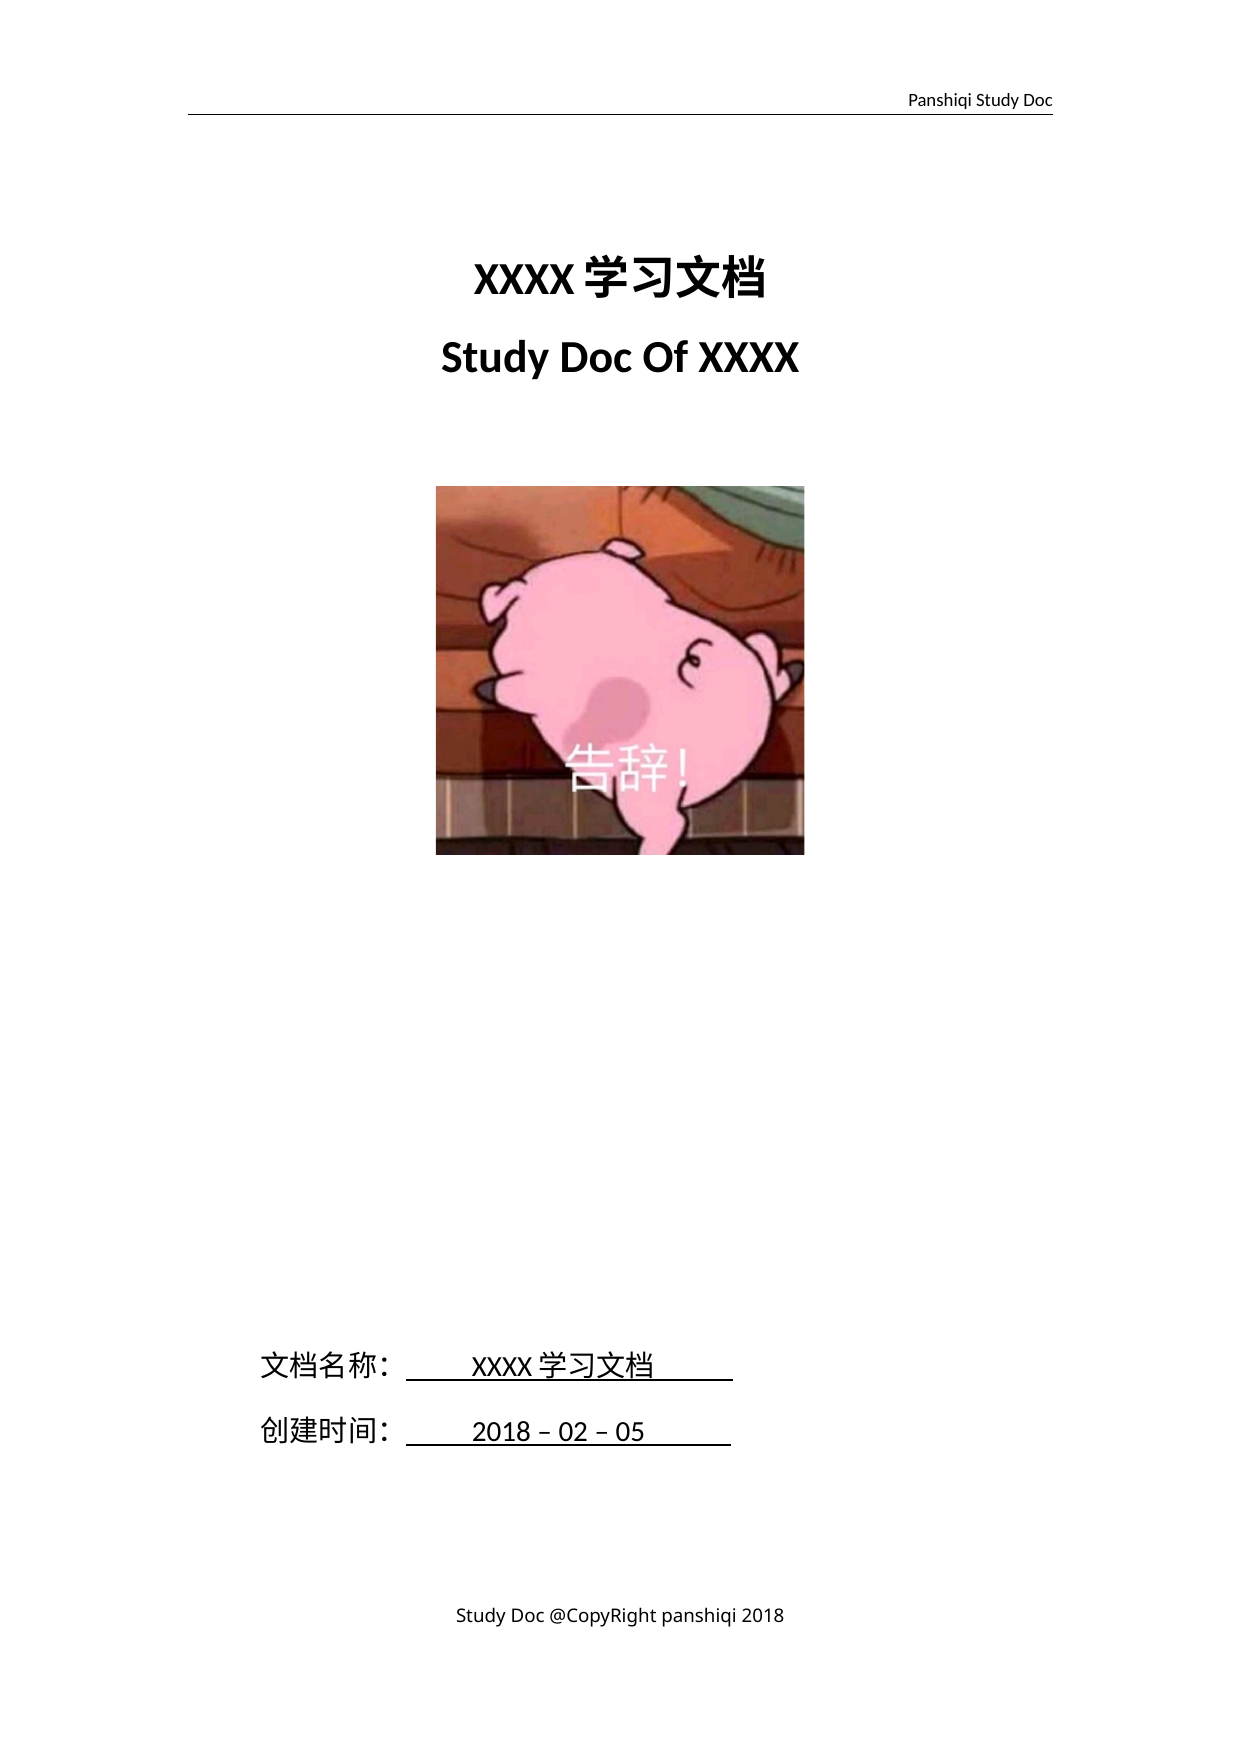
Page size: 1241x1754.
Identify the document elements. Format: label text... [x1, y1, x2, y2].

text 创建时间： 2018 – 02 – 05 [187, 1396, 1053, 1461]
text 文档名称： XXXX学习文档 [187, 1331, 1053, 1396]
text Study Doc Of XXXX [187, 323, 1053, 388]
picture [435, 486, 805, 855]
text XXXX学习文档 [187, 226, 1053, 323]
